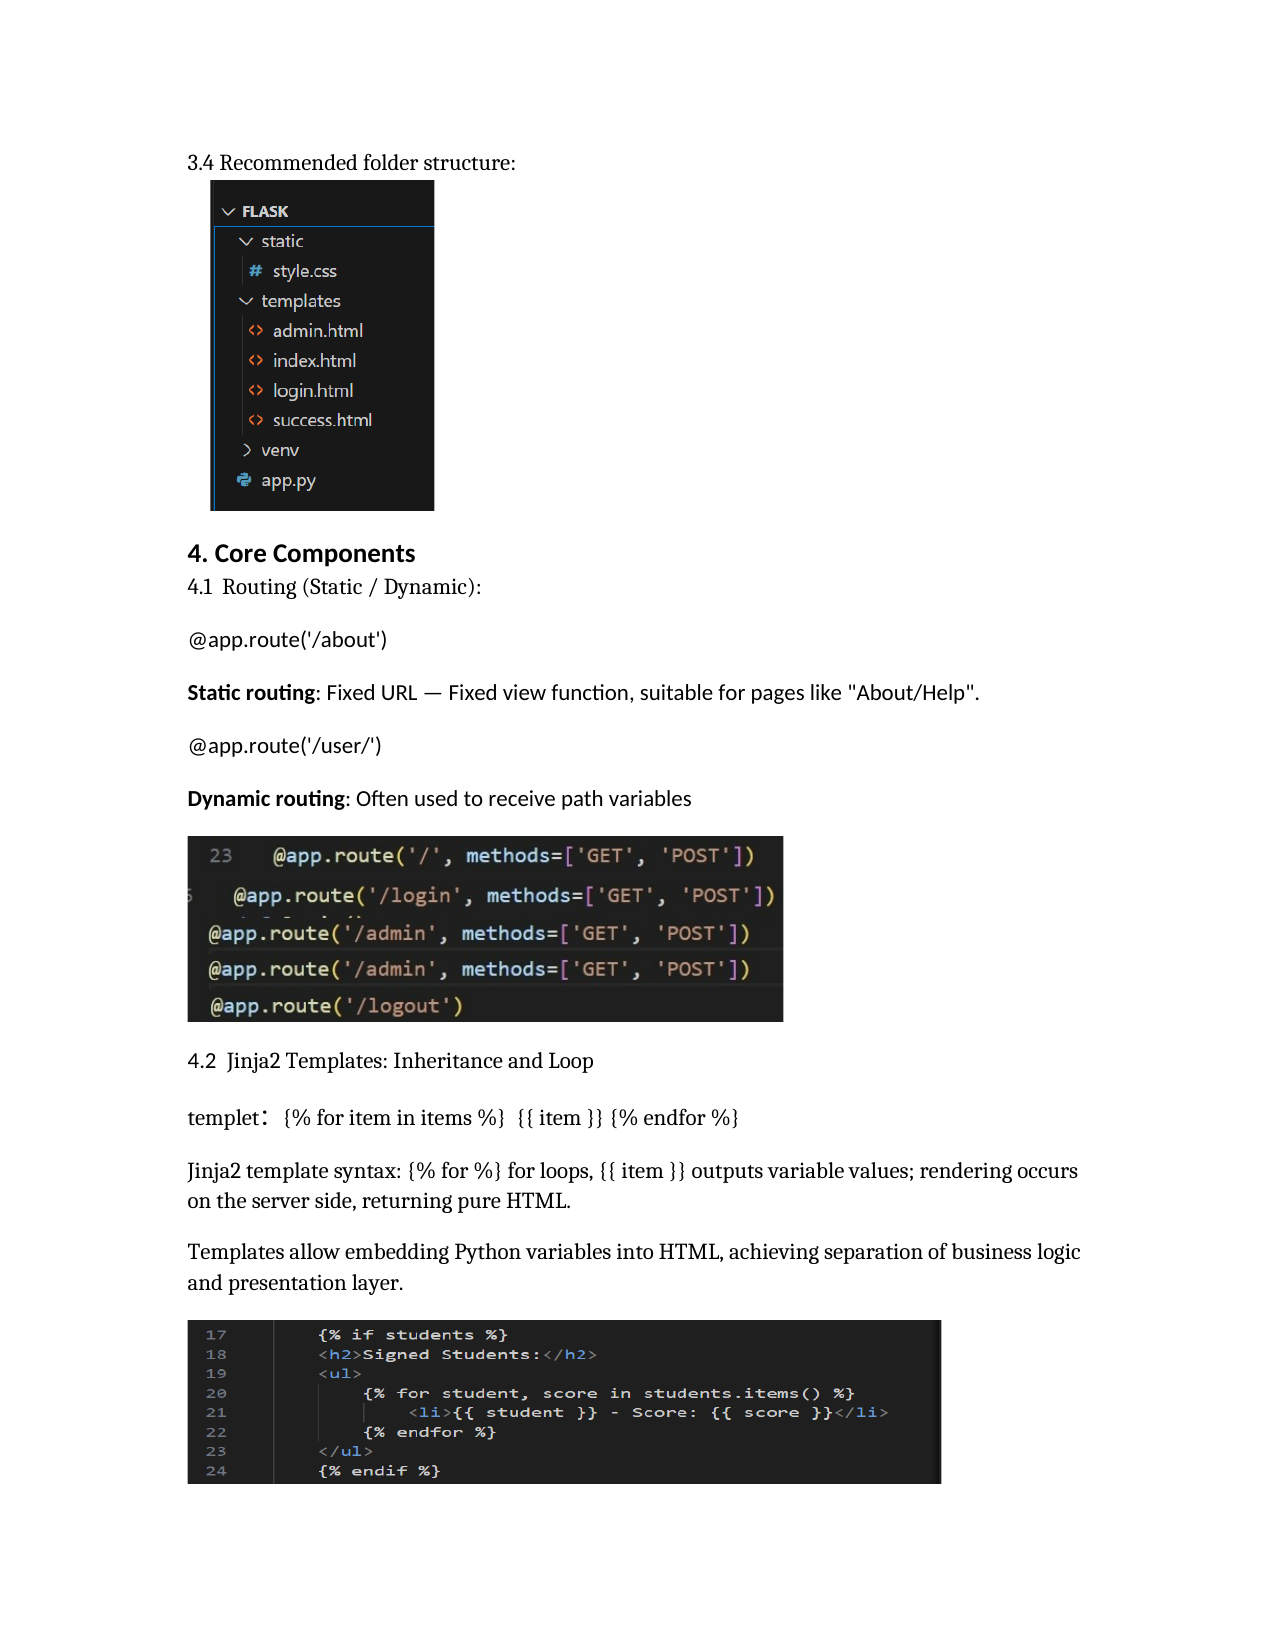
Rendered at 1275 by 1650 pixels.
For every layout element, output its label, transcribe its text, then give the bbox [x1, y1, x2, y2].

text Static routing: Fixed URL — Fixed view function, suitable for pages like "About/Help". [187, 678, 1087, 706]
text 4.2 Jinja2 Templates: Inheritance and Loop [187, 1046, 1087, 1074]
text Jinja2 template syntax: {% for %} for loops, {{ item }} outputs variable values; rendering occurs on the server side, returning pure HTML. [187, 1158, 1087, 1214]
picture [210, 180, 435, 511]
text @app.route('/user/') [187, 731, 1087, 759]
picture [187, 1320, 942, 1484]
text Dynamic routing: Often used to receive path variables [187, 784, 1087, 812]
subtitle Core Components [187, 536, 1087, 569]
picture [187, 836, 784, 1022]
text Templates allow embedding Python variables into HTML, achieving separation of business logic and presentation layer. [187, 1239, 1087, 1296]
text templet：{% for item in items %} {{ item }} {% endfor %} [187, 1099, 1087, 1132]
text @app.route('/about') [187, 625, 1087, 653]
text 3.4 Recommended folder structure: [187, 150, 1087, 511]
text 4.1 Routing (Static / Dynamic): [187, 574, 1087, 600]
